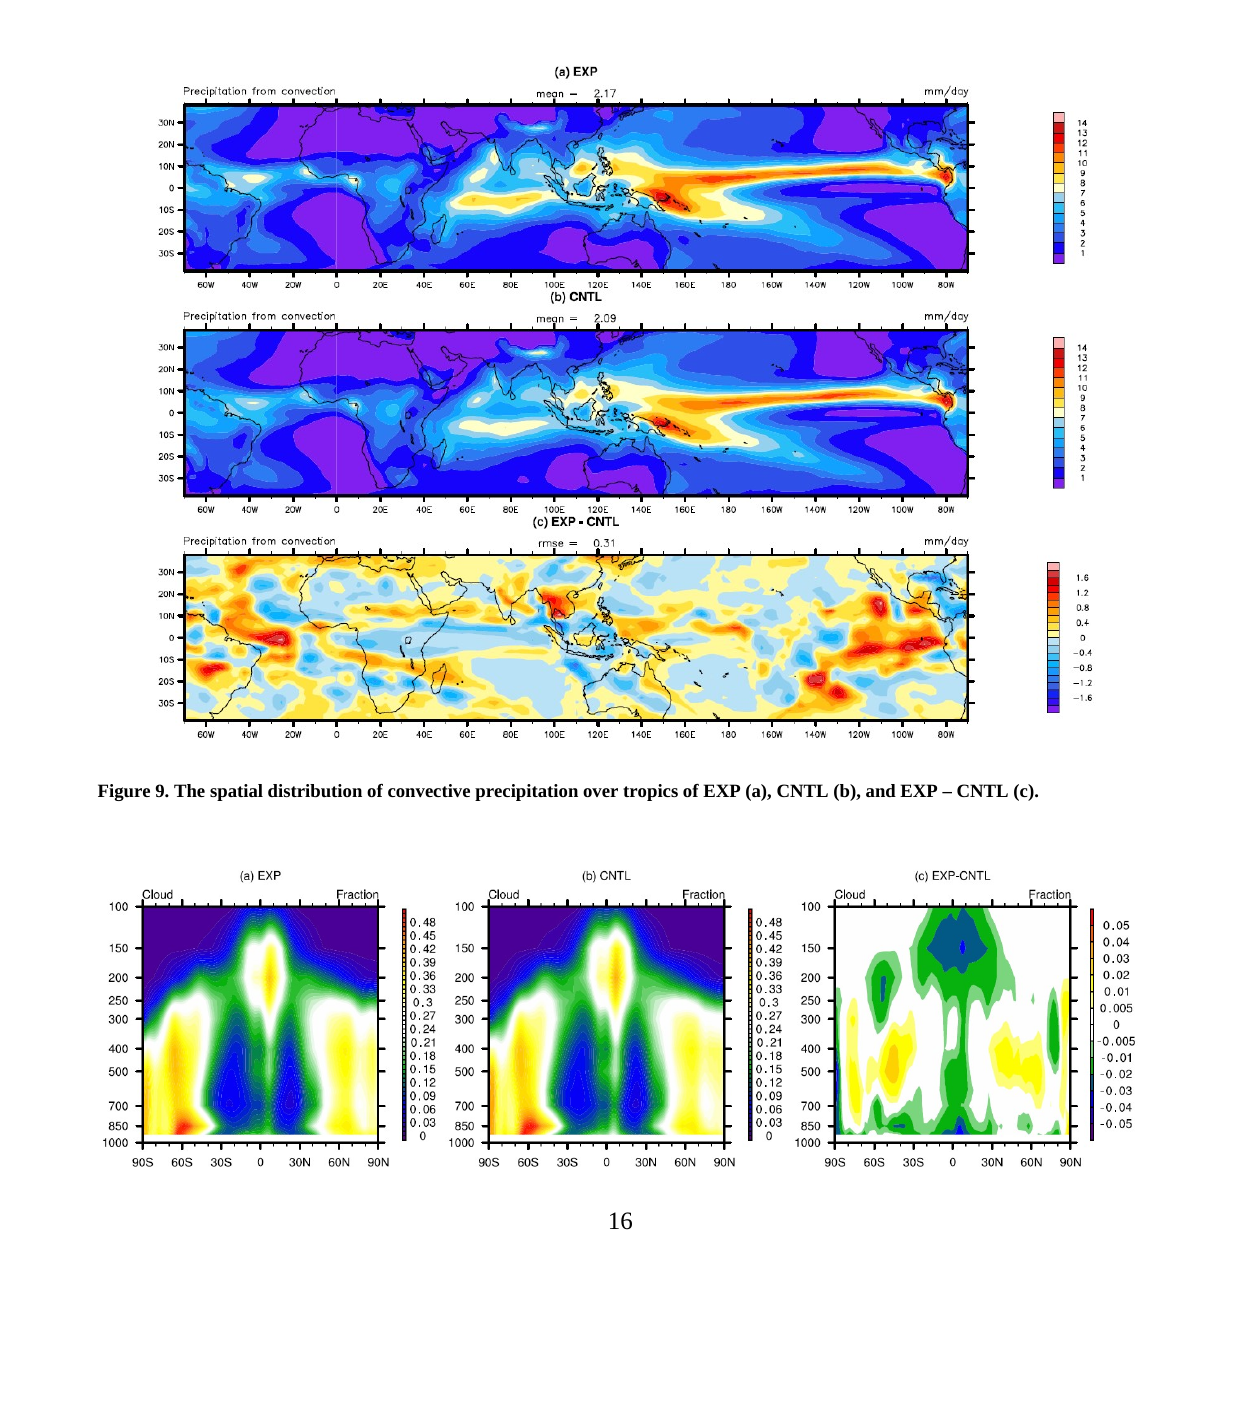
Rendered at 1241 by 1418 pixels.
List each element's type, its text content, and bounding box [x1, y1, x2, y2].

picture [97, 865, 1143, 1177]
text Figure 9. The spatial distribution of convective precipitation over tropics of EXP (a), CNTL (b), and EXP – CNTL (c). [97, 779, 1143, 801]
picture [136, 59, 1104, 766]
